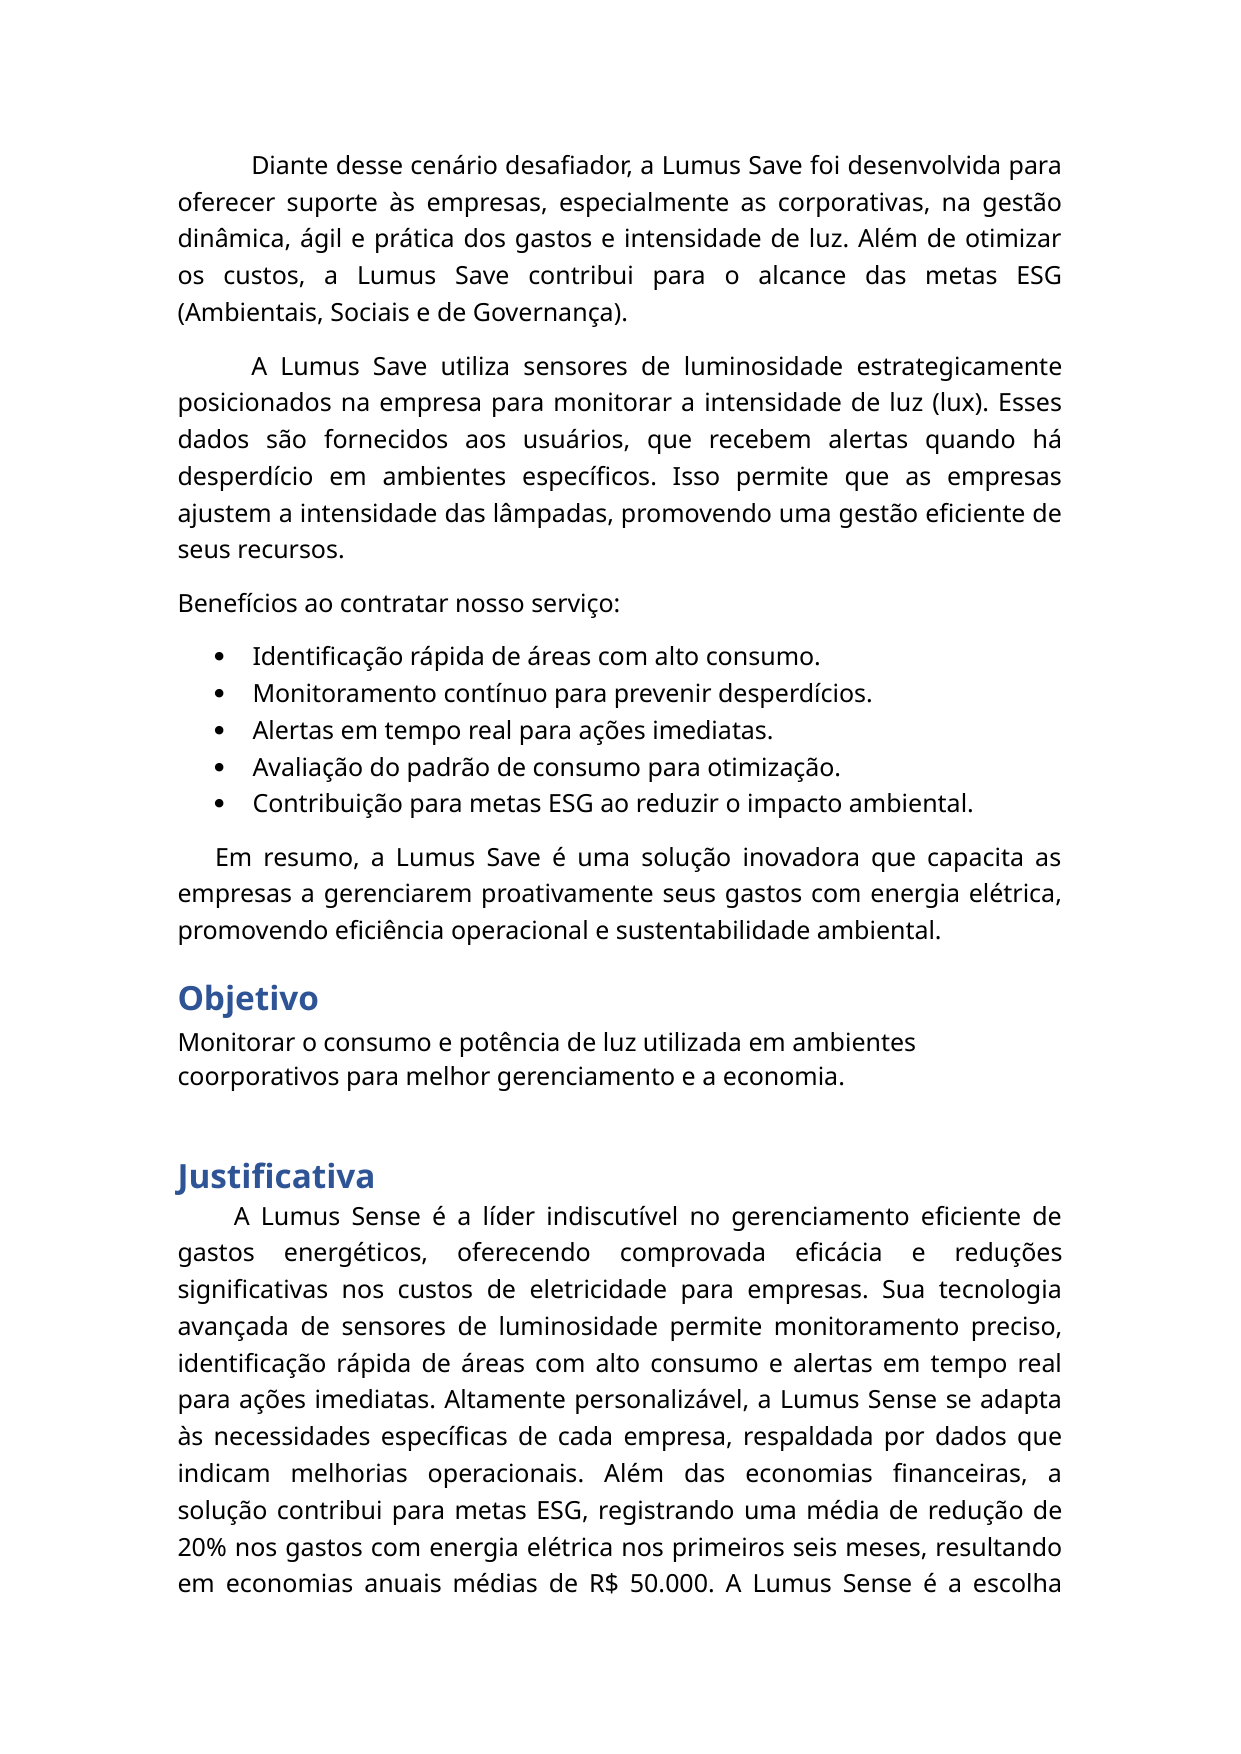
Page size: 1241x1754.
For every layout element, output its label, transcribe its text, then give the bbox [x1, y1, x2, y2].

text A Lumus Save utiliza sensores de luminosidade estrategicamente posicionados na empresa para monitorar a intensidade de luz (lux). Esses dados são fornecidos aos usuários, que recebem alertas quando há desperdício em ambientes específicos. Isso permite que as empresas ajustem a intensidade das lâmpadas, promovendo uma gestão eficiente de seus recursos. [177, 348, 1063, 566]
list Monitoramento contínuo para prevenir desperdícios. [215, 676, 1063, 710]
text Monitorar o consumo e potência de luz utilizada em ambientes coorporativos para melhor gerenciamento e a economia. [177, 1024, 1063, 1092]
list Identificação rápida de áreas com alto consumo. [215, 639, 1063, 673]
list Contribuição para metas ESG ao reduzir o impacto ambiental. [215, 786, 1063, 820]
list Alertas em tempo real para ações imediatas. [215, 712, 1063, 746]
text Objetivo [177, 975, 1063, 1020]
text Em resumo, a Lumus Save é uma solução inovadora que capacita as empresas a gerenciarem proativamente seus gastos com energia elétrica, promovendo eficiência operacional e sustentabilidade ambiental. [177, 839, 1063, 947]
text Justificativa [177, 1153, 1063, 1198]
list Avaliação do padrão de consumo para otimização. [215, 749, 1063, 783]
text Benefícios ao contratar nosso serviço: [177, 585, 1063, 619]
text Diante desse cenário desafiador, a Lumus Save foi desenvolvida para oferecer suporte às empresas, especialmente as corporativas, na gestão dinâmica, ágil e prática dos gastos e intensidade de luz. Além de otimizar os custos, a Lumus Save contribui para o alcance das metas ESG (Ambientais, Sociais e de Governança). [177, 148, 1063, 329]
